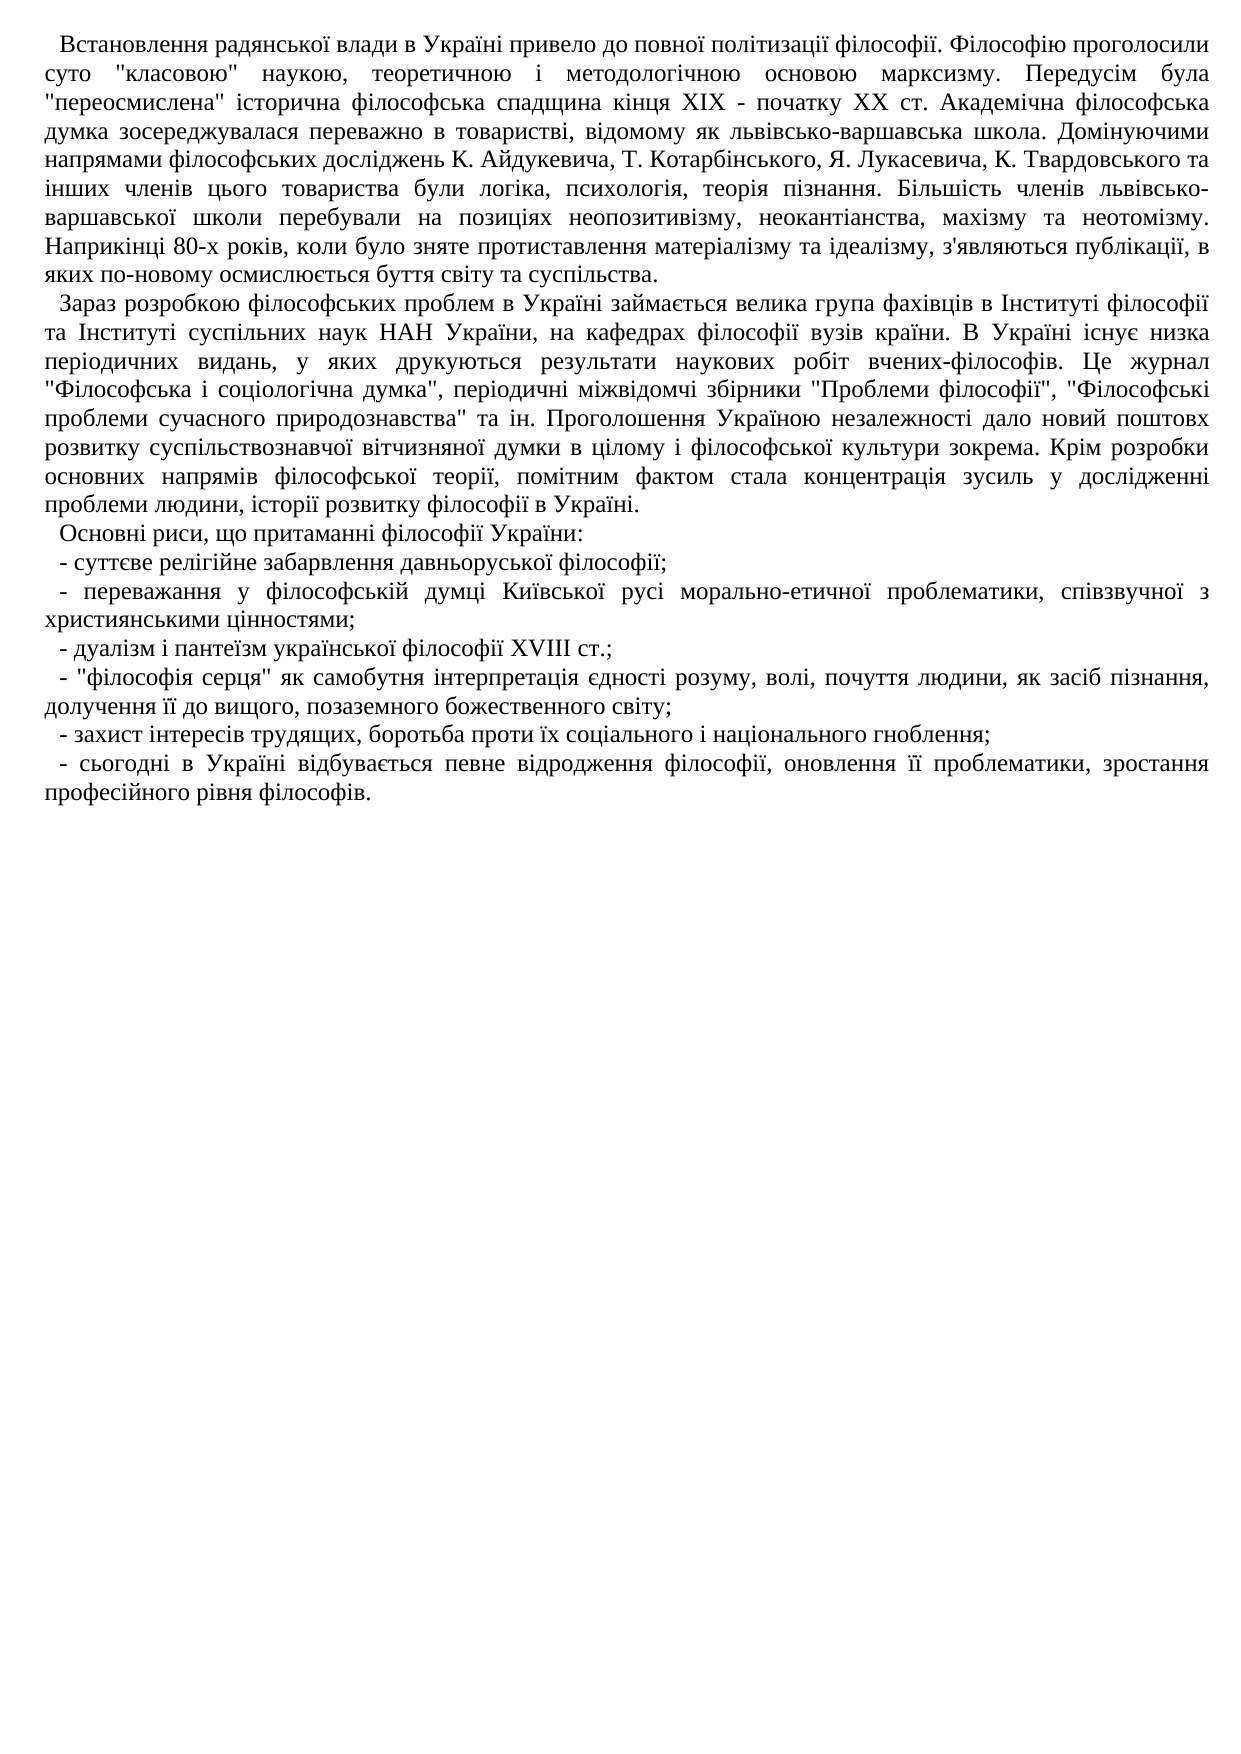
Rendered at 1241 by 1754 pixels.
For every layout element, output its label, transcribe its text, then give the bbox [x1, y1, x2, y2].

text Зараз розробкою філософських проблем в Україні займається велика група фахівців в Інституті філософії та Інституті суспільних наук HAH України, на кафедрах філософії вузів країни. В Україні існує низка періодичних видань, у яких друкуються результати наукових робіт вчених-філософів. Це журнал "Філософська і соціологічна думка", періодичні міжвідомчі збірники "Проблеми філософії", "Філософські проблеми сучасного природознавства" та ін. Проголошення Україною незалежності дало новий поштовх розвитку суспільствознавчої вітчизняної думки в цілому і філософської культури зокрема. Крім розробки основних напрямів філософської теорії, помітним фактом стала концентрація зусиль у дослідженні проблеми людини, історії розвитку філософії в Україні. [44, 288, 1211, 518]
text - дуалізм і пантеїзм української філософії XVIII ст.; [44, 633, 1211, 662]
text Встановлення радянської влади в Україні привело до повної політизації філософії. Філософію проголосили суто "класовою" наукою, теоретичною і методологічною основою марксизму. Передусім була "переосмислена" історична філософська спадщина кінця XIX - початку XX ст. Академічна філософська думка зосереджувалася переважно в товаристві, відомому як львівсько-варшавська школа. Домінуючими напрямами філософських досліджень К. Айдукевича, Т. Котарбінського, Я. Лукасевича, К. Твардовського та інших членів цього товариства були логіка, психологія, теорія пізнання. Більшість членів львівсько-варшавської школи перебували на позиціях неопозитивізму, неокантіанства, махізму та неотомізму. Наприкінці 80-х років, коли було зняте протиставлення матеріалізму та ідеалізму, з'являються публікації, в яких по-новому осмислюється буття світу та суспільства. [44, 29, 1211, 288]
text - суттєве релігійне забарвлення давньоруської філософії; [44, 547, 1211, 576]
text - сьогодні в Україні відбувається певне відродження філософії, оновлення її проблематики, зростання професійного рівня філософів. [44, 748, 1211, 806]
text - переважання у філософській думці Київської русі морально-етичної проблематики, співзвучної з християнськими цінностями; [44, 576, 1211, 633]
text - "філософія серця" як самобутня інтерпретація єдності розуму, волі, почуття людини, як засіб пізнання, долучення її до вищого, позаземного божественного світу; [44, 662, 1211, 719]
text - захист інтересів трудящих, боротьба проти їх соціального і національного гноблення; [44, 719, 1211, 748]
text Основні риси, що притаманні філософії України: [44, 518, 1211, 547]
